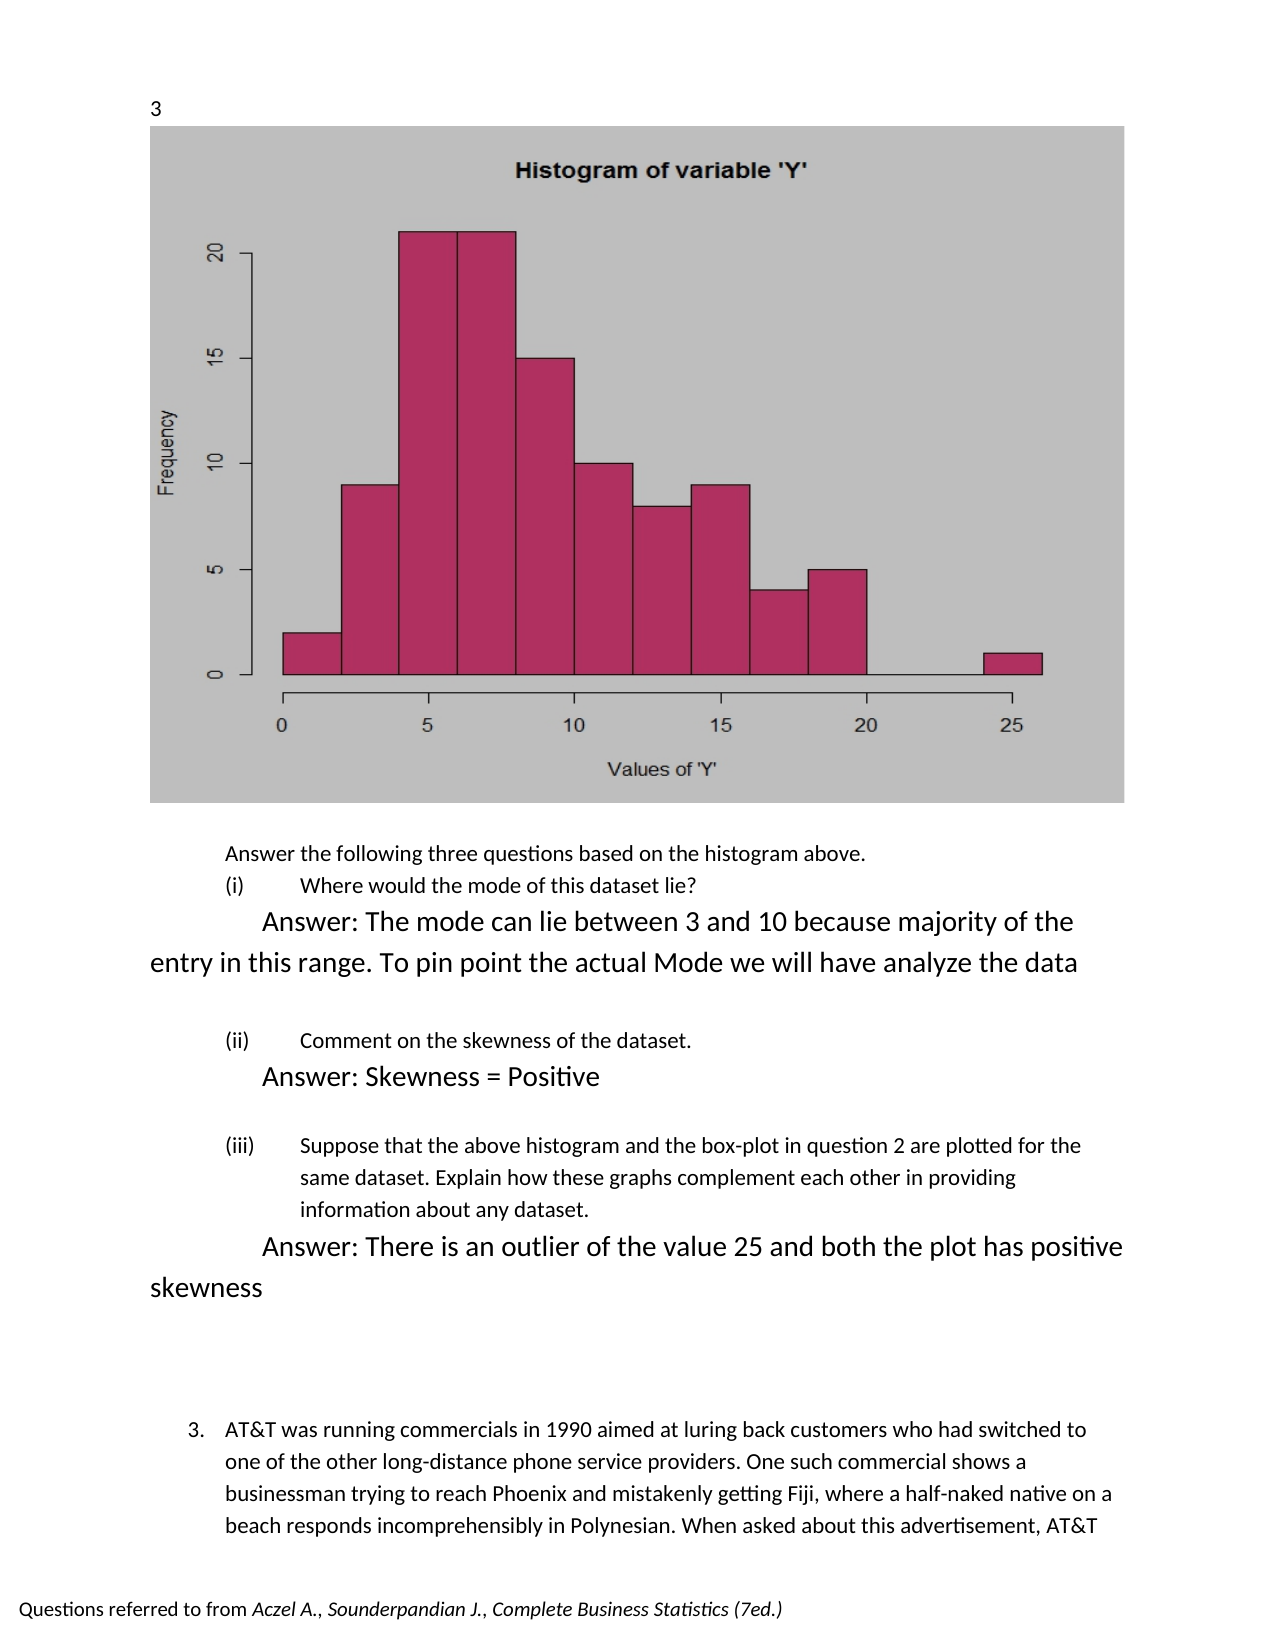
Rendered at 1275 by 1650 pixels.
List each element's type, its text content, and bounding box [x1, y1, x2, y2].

list Where would the mode of this dataset lie? [225, 871, 1125, 899]
list Suppose that the above histogram and the box-plot in question 2 are plotted for the same dataset. Explain how these graphs complement each other in providing information about any dataset. [225, 1131, 1125, 1224]
text Answer: Skewness = Positive [150, 1058, 1125, 1094]
list Answer the following three questions based on the histogram above. [225, 839, 1125, 867]
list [187, 1415, 1125, 1539]
text Answer: There is an outlier of the value 25 and both the plot has positive skewness [150, 1228, 1125, 1304]
list Comment on the skewness of the dataset. [225, 1026, 1125, 1054]
list 3 [150, 94, 1125, 126]
text Answer: The mode can lie between 3 and 10 because majority of the entry in this range. To pin point the actual Mode we will have analyze the data [150, 903, 1125, 980]
picture [150, 126, 1125, 803]
